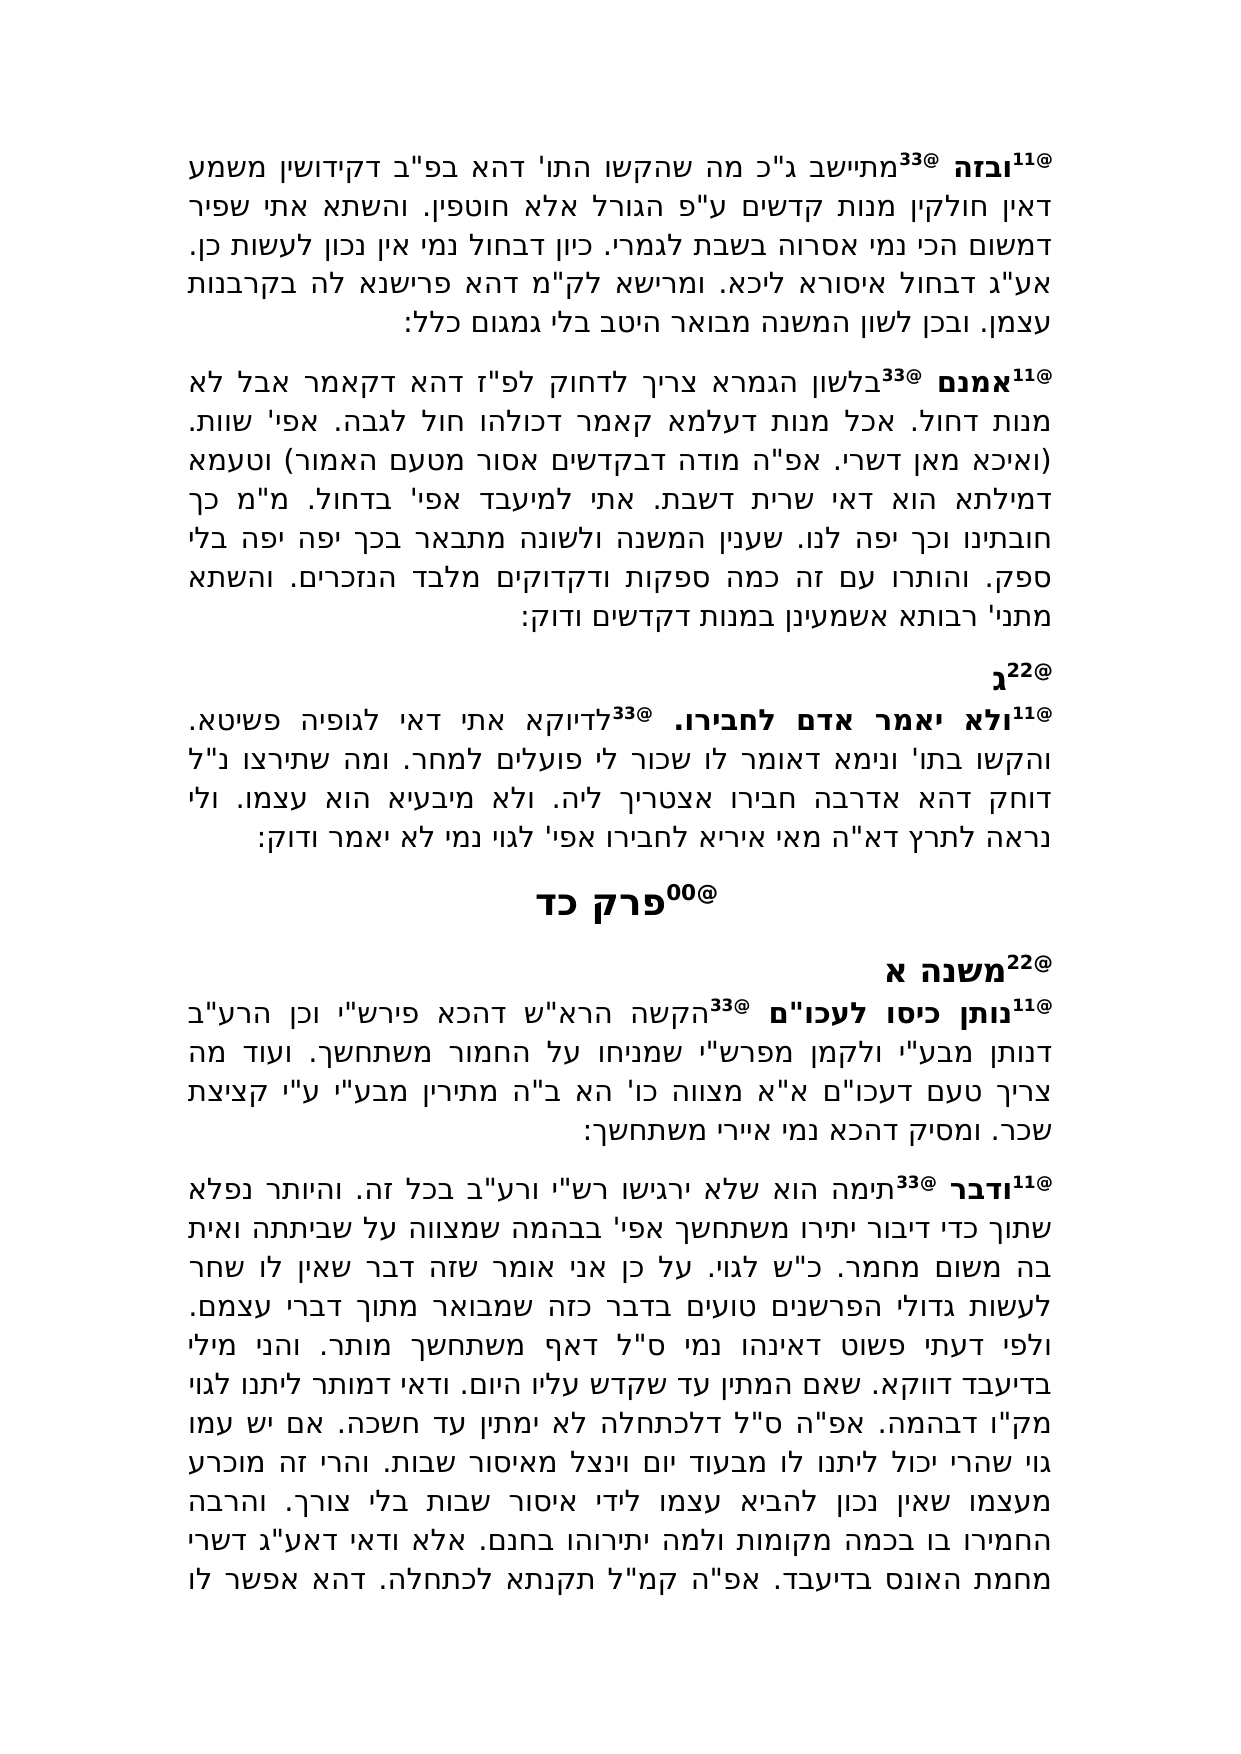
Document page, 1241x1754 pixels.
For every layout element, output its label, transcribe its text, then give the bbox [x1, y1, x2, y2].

text @11ולא יאמר אדם לחבירו. @33לדיוקא אתי דאי לגופיה פשיטא. והקשו בתו' ונימא דאומר לו שכור לי פועלים למחר. ומה שתירצו נ"ל דוחק דהא אדרבה חבירו אצטריך ליה. ולא מיבעיא הוא עצמו. ולי נראה לתרץ דא"ה מאי איריא לחבירו אפי' לגוי נמי לא יאמר ודוק: [187, 704, 1053, 854]
subtitle @22ג [187, 659, 1053, 698]
text @11ובזה @33מתיישב ג"כ מה שהקשו התו' דהא בפ"ב דקידושין משמע דאין חולקין מנות קדשים ע"פ הגורל אלא חוטפין. והשתא אתי שפיר דמשום הכי נמי אסרוה בשבת לגמרי. כיון דבחול נמי אין נכון לעשות כן. אע"ג דבחול איסורא ליכא. ומרישא לק"מ דהא פרישנא לה בקרבנות עצמן. ובכן לשון המשנה מבואר היטב בלי גמגום כלל: [187, 150, 1053, 340]
subtitle @22משנה א [187, 951, 1053, 990]
subtitle @00פרק כד [187, 880, 1053, 924]
text @11אמנם @33בלשון הגמרא צריך לדחוק לפ"ז דהא דקאמר אבל לא מנות דחול. אכל מנות דעלמא קאמר דכולהו חול לגבה. אפי' שוות. (ואיכא מאן דשרי. אפ"ה מודה דבקדשים אסור מטעם האמור) וטעמא דמילתא הוא דאי שרית דשבת. אתי למיעבד אפי' בדחול. מ"מ כך חובתינו וכך יפה לנו. שענין המשנה ולשונה מתבאר בכך יפה יפה בלי ספק. והותרו עם זה כמה ספקות ודקדוקים מלבד הנזכרים. והשתא מתני' רבותא אשמעינן במנות דקדשים ודוק: [187, 366, 1053, 633]
text @11נותן כיסו לעכו"ם @33הקשה הרא"ש דהכא פירש"י וכן הרע"ב דנותן מבע"י ולקמן מפרש"י שמניחו על החמור משתחשך. ועוד מה צריך טעם דעכו"ם א"א מצווה כו' הא ב"ה מתירין מבע"י ע"י קציצת שכר. ומסיק דהכא נמי איירי משתחשך: [187, 996, 1053, 1147]
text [187, 1173, 1053, 1596]
